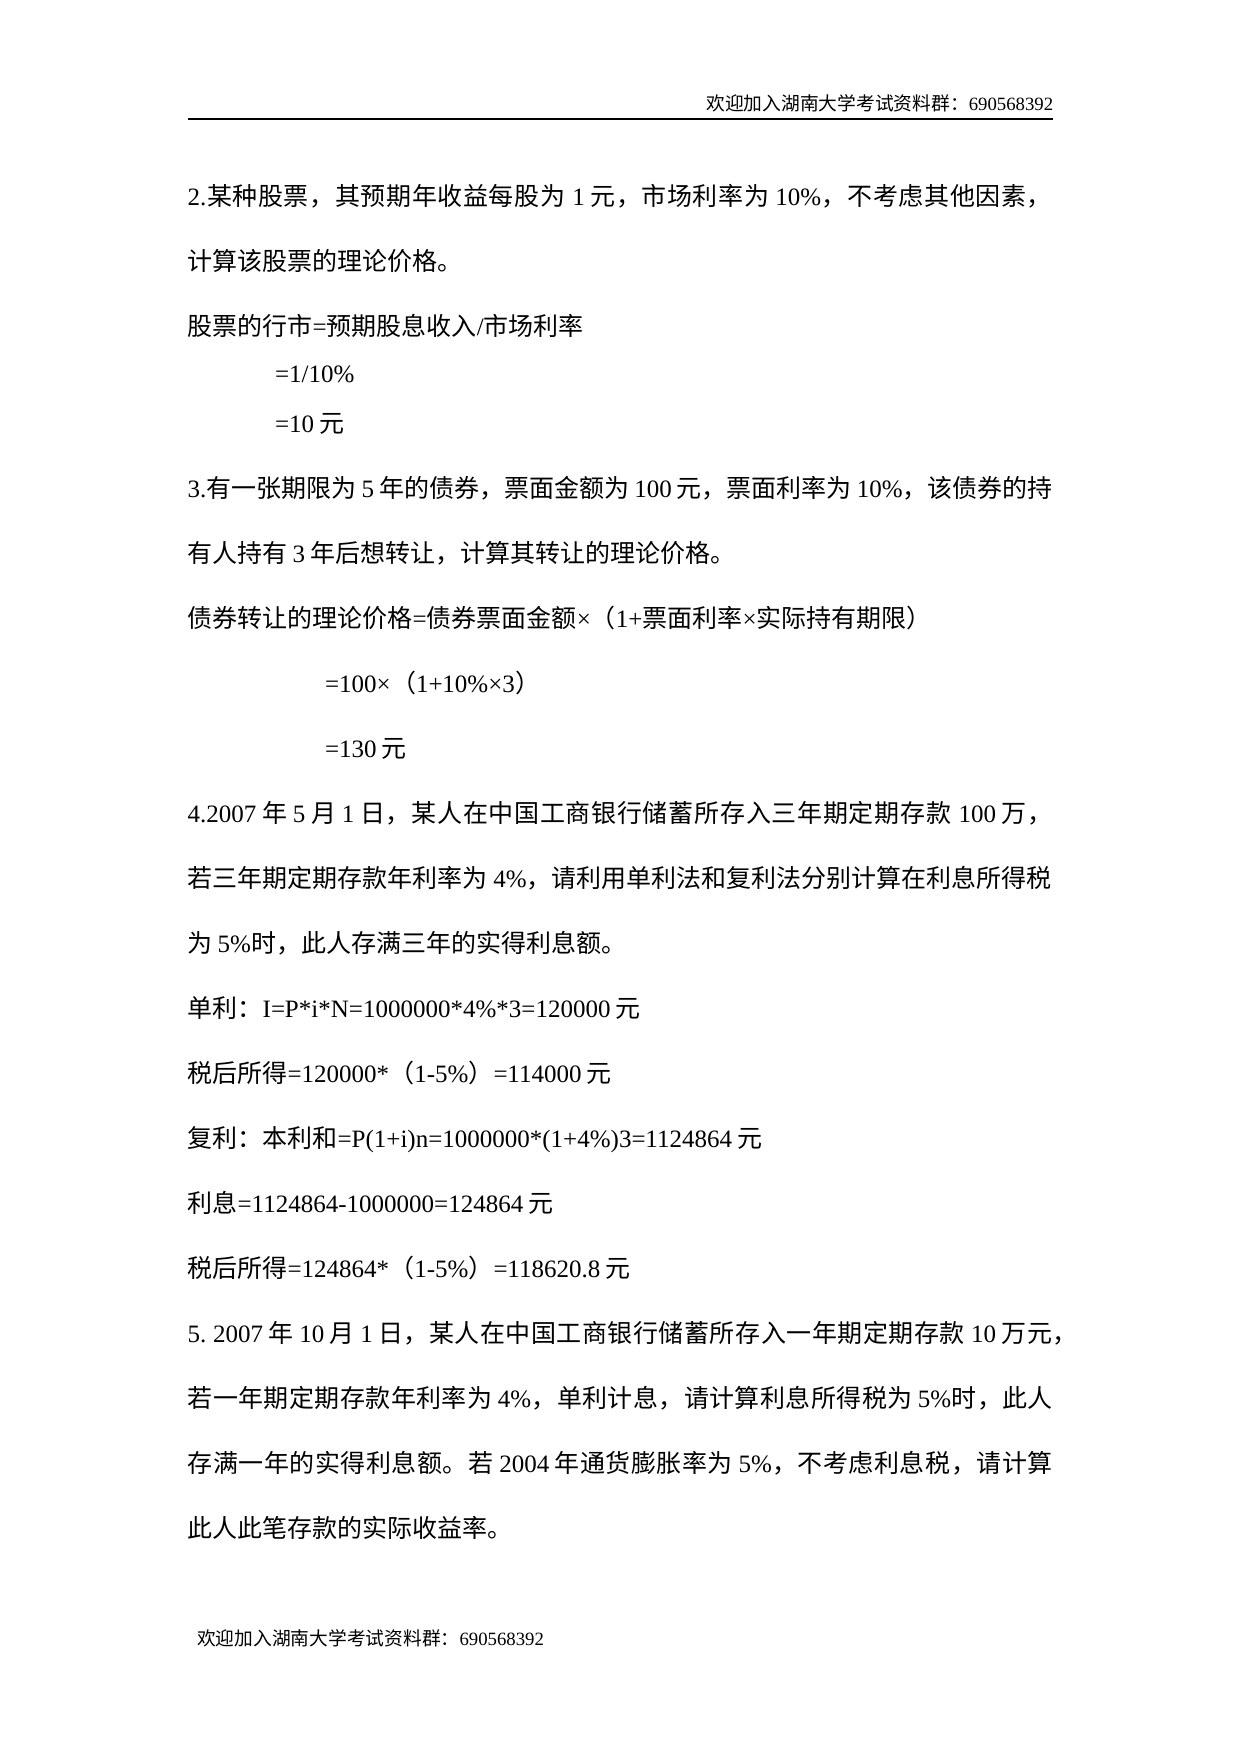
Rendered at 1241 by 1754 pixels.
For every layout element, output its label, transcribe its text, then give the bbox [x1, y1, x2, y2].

text =10元 [187, 389, 1053, 454]
text 单利：I=P*i*N=1000000*4%*3=120000元 [187, 974, 1053, 1039]
text 债券转让的理论价格=债券票面金额×（1+票面利率×实际持有期限） [187, 584, 1053, 649]
text 4.，某人在中国工商银行储蓄所存入三年期定期存款100万，若三年期定期存款年利率为4%，请利用单利法和复利法分别计算在利息所得税为5%时，此人存满三年的实得利息额。 [187, 779, 1053, 974]
text 2.某种股票，其预期年收益每股为1元，市场利率为10%，不考虑其他因素，计算该股票的理论价格。 [187, 162, 1053, 292]
text 3.有一张期限为5年的债券，票面金额为100元，票面利率为10%，该债券的持有人持有3年后想转让，计算其转让的理论价格。 [187, 454, 1053, 584]
text 5. ，某人在中国工商银行储蓄所存入一年期定期存款10万元，若一年期定期存款年利率为4%，单利计息，请计算利息所得税为5%时，此人存满一年的实得利息额。若2004年通货膨胀率为5%，不考虑利息税，请计算此人此笔存款的实际收益率。 [187, 1299, 1053, 1559]
text 税后所得=124864*（1-5%）=118620.8元 [187, 1234, 1053, 1299]
text 税后所得=120000*（1-5%）=114000元 [187, 1039, 1053, 1104]
text =100×（1+10%×3） [187, 649, 1053, 714]
text =130元 [187, 714, 1053, 779]
text =1/10% [187, 357, 1053, 389]
text 复利：本利和=P(1+i)n=1000000*(1+4%)3=1124864元 [187, 1104, 1053, 1169]
text 股票的行市=预期股息收入/市场利率 [187, 292, 1053, 357]
text 利息=1124864-1000000=124864元 [187, 1169, 1053, 1234]
